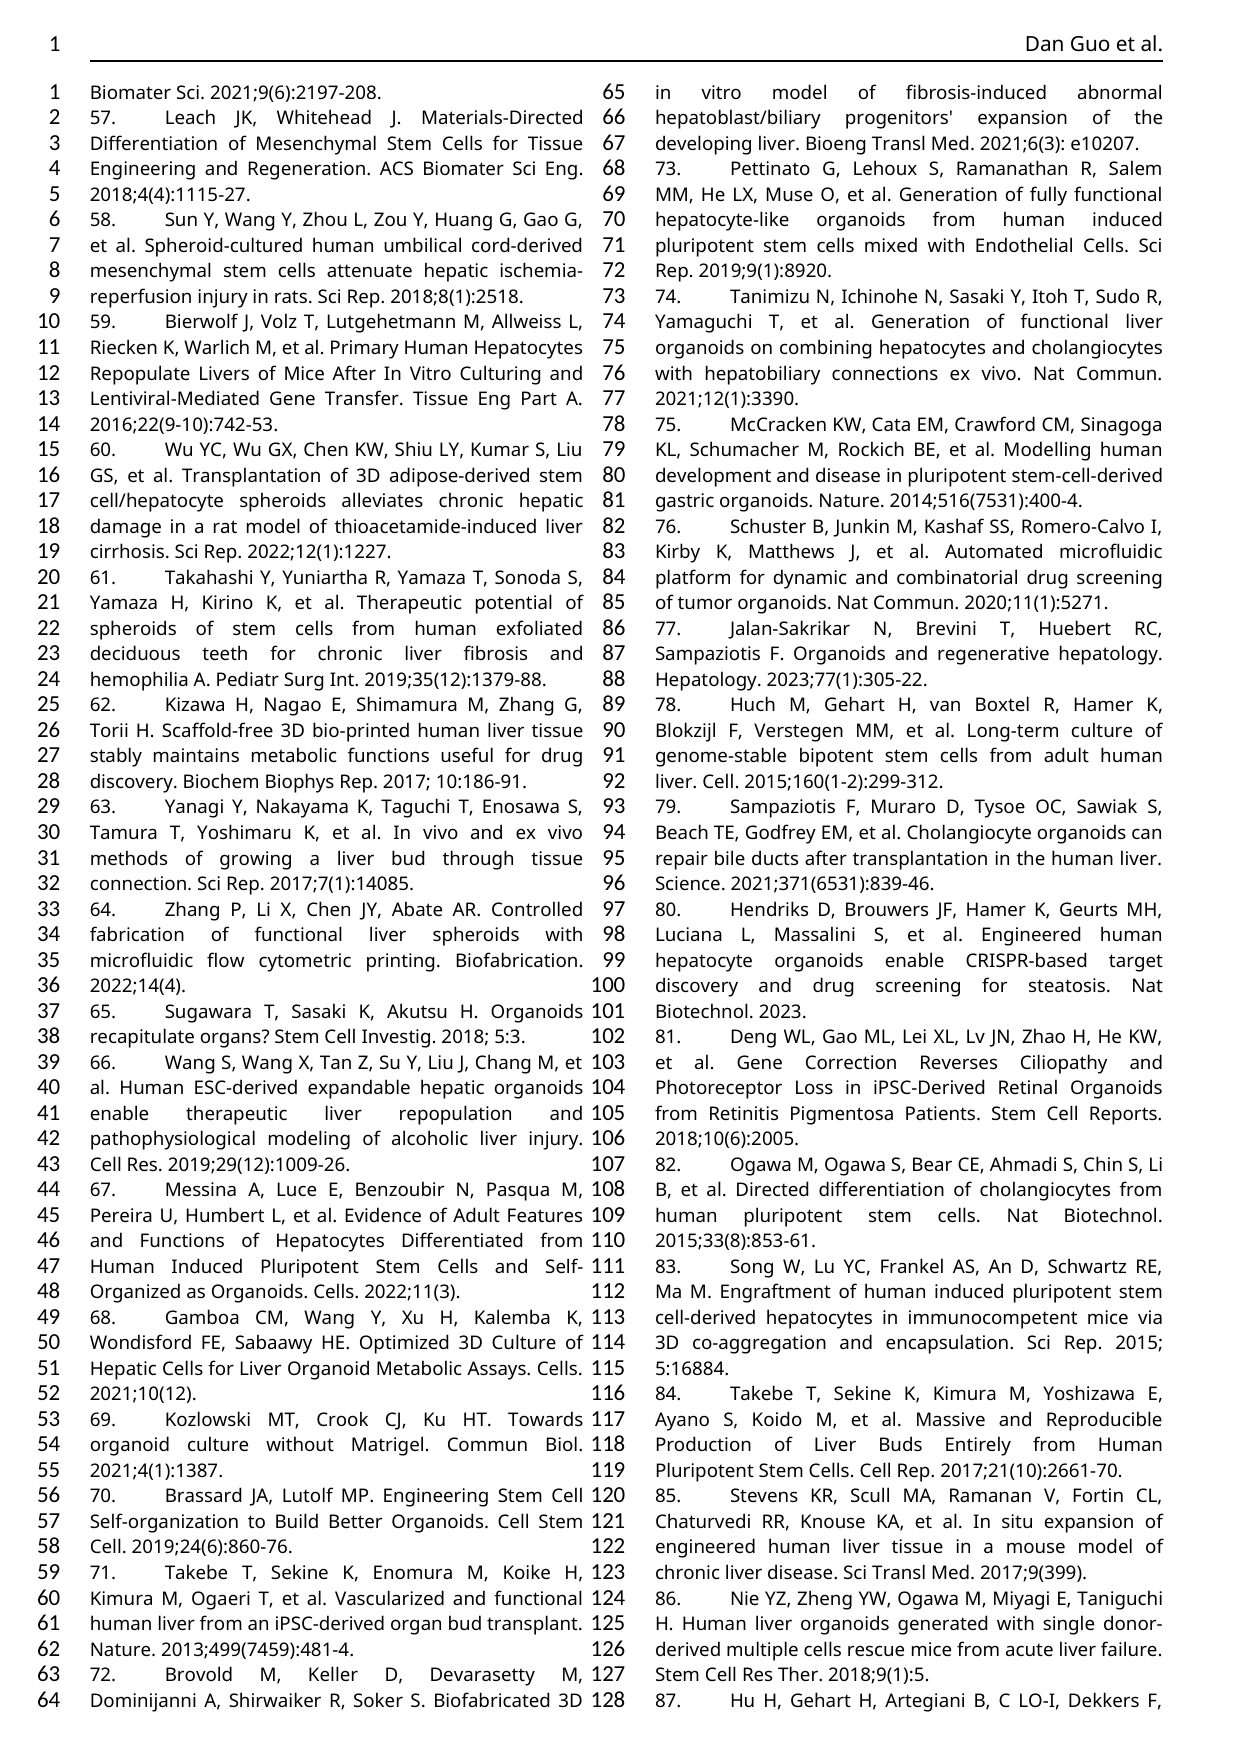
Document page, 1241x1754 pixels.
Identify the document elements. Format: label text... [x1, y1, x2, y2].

text 82. Ogawa M, Ogawa S, Bear CE, Ahmadi S, Chin S, Li B, et al. Directed differentiation of cholangiocytes from human pluripotent stem cells. Nat Biotechnol. 2015;33(8):853-61. [655, 1151, 1163, 1253]
text 81. Deng WL, Gao ML, Lei XL, Lv JN, Zhao H, He KW, et al. Gene Correction Reverses Ciliopathy and Photoreceptor Loss in iPSC-Derived Retinal Organoids from Retinitis Pigmentosa Patients. Stem Cell Reports. 2018;10(6):2005. [655, 1023, 1163, 1151]
text 73. Pettinato G, Lehoux S, Ramanathan R, Salem MM, He LX, Muse O, et al. Generation of fully functional hepatocyte-like organoids from human induced pluripotent stem cells mixed with Endothelial Cells. Sci Rep. 2019;9(1):8920. [655, 156, 1163, 283]
text 58. Sun Y, Wang Y, Zhou L, Zou Y, Huang G, Gao G, et al. Spheroid-cultured human umbilical cord-derived mesenchymal stem cells attenuate hepatic ischemia-reperfusion injury in rats. Sci Rep. 2018;8(1):2518. [89, 207, 584, 309]
text 64. Zhang P, Li X, Chen JY, Abate AR. Controlled fabrication of functional liver spheroids with microfluidic flow cytometric printing. Biofabrication. 2022;14(4). [89, 896, 584, 998]
text 57. Leach JK, Whitehead J. Materials-Directed Differentiation of Mesenchymal Stem Cells for Tissue Engineering and Regeneration. ACS Biomater Sci Eng. 2018;4(4):1115-27. [89, 105, 584, 207]
text 74. Tanimizu N, Ichinohe N, Sasaki Y, Itoh T, Sudo R, Yamaguchi T, et al. Generation of functional liver organoids on combining hepatocytes and cholangiocytes with hepatobiliary connections ex vivo. Nat Commun. 2021;12(1):3390. [655, 283, 1163, 411]
text 72. Brovold M, Keller D, Devarasetty M, Dominijanni A, Shirwaiker R, Soker S. Biofabricated 3D in vitro model of fibrosis-induced abnormal hepatoblast/biliary progenitors' expansion of the developing liver. Bioeng Transl Med. 2021;6(3): e10207. [655, 79, 1163, 156]
text 60. Wu YC, Wu GX, Chen KW, Shiu LY, Kumar S, Liu GS, et al. Transplantation of 3D adipose-derived stem cell/hepatocyte spheroids alleviates chronic hepatic damage in a rat model of thioacetamide-induced liver cirrhosis. Sci Rep. 2022;12(1):1227. [89, 436, 584, 564]
text 76. Schuster B, Junkin M, Kashaf SS, Romero-Calvo I, Kirby K, Matthews J, et al. Automated microfluidic platform for dynamic and combinatorial drug screening of tumor organoids. Nat Commun. 2020;11(1):5271. [655, 513, 1163, 615]
text 85. Stevens KR, Scull MA, Ramanan V, Fortin CL, Chaturvedi RR, Knouse KA, et al. In situ expansion of engineered human liver tissue in a mouse model of chronic liver disease. Sci Transl Med. 2017;9(399). [655, 1483, 1163, 1585]
text 66. Wang S, Wang X, Tan Z, Su Y, Liu J, Chang M, et al. Human ESC-derived expandable hepatic organoids enable therapeutic liver repopulation and pathophysiological modeling of alcoholic liver injury. Cell Res. 2019;29(12):1009-26. [89, 1049, 584, 1177]
text 86. Nie YZ, Zheng YW, Ogawa M, Miyagi E, Taniguchi H. Human liver organoids generated with single donor-derived multiple cells rescue mice from acute liver failure. Stem Cell Res Ther. 2018;9(1):5. [655, 1585, 1163, 1687]
text 71. Takebe T, Sekine K, Enomura M, Koike H, Kimura M, Ogaeri T, et al. Vascularized and functional human liver from an iPSC-derived organ bud transplant. Nature. 2013;499(7459):481-4. [89, 1559, 584, 1661]
text 75. McCracken KW, Cata EM, Crawford CM, Sinagoga KL, Schumacher M, Rockich BE, et al. Modelling human development and disease in pluripotent stem-cell-derived gastric organoids. Nature. 2014;516(7531):400-4. [655, 411, 1163, 513]
text 80. Hendriks D, Brouwers JF, Hamer K, Geurts MH, Luciana L, Massalini S, et al. Engineered human hepatocyte organoids enable CRISPR-based target discovery and drug screening for steatosis. Nat Biotechnol. 2023. [655, 896, 1163, 1023]
text 69. Kozlowski MT, Crook CJ, Ku HT. Towards organoid culture without Matrigel. Commun Biol. 2021;4(1):1387. [89, 1406, 584, 1483]
text 83. Song W, Lu YC, Frankel AS, An D, Schwartz RE, Ma M. Engraftment of human induced pluripotent stem cell-derived hepatocytes in immunocompetent mice via 3D co-aggregation and encapsulation. Sci Rep. 2015; 5:16884. [655, 1253, 1163, 1381]
text 65. Sugawara T, Sasaki K, Akutsu H. Organoids recapitulate organs? Stem Cell Investig. 2018; 5:3. [89, 998, 584, 1049]
text 67. Messina A, Luce E, Benzoubir N, Pasqua M, Pereira U, Humbert L, et al. Evidence of Adult Features and Functions of Hepatocytes Differentiated from Human Induced Pluripotent Stem Cells and Self-Organized as Organoids. Cells. 2022;11(3). [89, 1177, 584, 1304]
text 70. Brassard JA, Lutolf MP. Engineering Stem Cell Self-organization to Build Better Organoids. Cell Stem Cell. 2019;24(6):860-76. [89, 1483, 584, 1559]
text 59. Bierwolf J, Volz T, Lutgehetmann M, Allweiss L, Riecken K, Warlich M, et al. Primary Human Hepatocytes Repopulate Livers of Mice After In Vitro Culturing and Lentiviral-Mediated Gene Transfer. Tissue Eng Part A. 2016;22(9-10):742-53. [89, 309, 584, 436]
text 84. Takebe T, Sekine K, Kimura M, Yoshizawa E, Ayano S, Koido M, et al. Massive and Reproducible Production of Liver Buds Entirely from Human Pluripotent Stem Cells. Cell Rep. 2017;21(10):2661-70. [655, 1381, 1163, 1483]
text 68. Gamboa CM, Wang Y, Xu H, Kalemba K, Wondisford FE, Sabaawy HE. Optimized 3D Culture of Hepatic Cells for Liver Organoid Metabolic Assays. Cells. 2021;10(12). [89, 1304, 584, 1406]
text 62. Kizawa H, Nagao E, Shimamura M, Zhang G, Torii H. Scaffold-free 3D bio-printed human liver tissue stably maintains metabolic functions useful for drug discovery. Biochem Biophys Rep. 2017; 10:186-91. [89, 692, 584, 794]
text 61. Takahashi Y, Yuniartha R, Yamaza T, Sonoda S, Yamaza H, Kirino K, et al. Therapeutic potential of spheroids of stem cells from human exfoliated deciduous teeth for chronic liver fibrosis and hemophilia A. Pediatr Surg Int. 2019;35(12):1379-88. [89, 564, 584, 692]
text 77. Jalan-Sakrikar N, Brevini T, Huebert RC, Sampaziotis F. Organoids and regenerative hepatology. Hepatology. 2023;77(1):305-22. [655, 615, 1163, 692]
text 72. Brovold M, Keller D, Devarasetty M, Dominijanni A, Shirwaiker R, Soker S. Biofabricated 3D in vitro model of fibrosis-induced abnormal hepatoblast/biliary progenitors' expansion of the developing liver. Bioeng Transl Med. 2021;6(3): e10207. [89, 1661, 584, 1712]
text 79. Sampaziotis F, Muraro D, Tysoe OC, Sawiak S, Beach TE, Godfrey EM, et al. Cholangiocyte organoids can repair bile ducts after transplantation in the human liver. Science. 2021;371(6531):839-46. [655, 794, 1163, 896]
text 63. Yanagi Y, Nakayama K, Taguchi T, Enosawa S, Tamura T, Yoshimaru K, et al. In vivo and ex vivo methods of growing a liver bud through tissue connection. Sci Rep. 2017;7(1):14085. [89, 794, 584, 896]
text 78. Huch M, Gehart H, van Boxtel R, Hamer K, Blokzijl F, Verstegen MM, et al. Long-term culture of genome-stable bipotent stem cells from adult human liver. Cell. 2015;160(1-2):299-312. [655, 692, 1163, 794]
